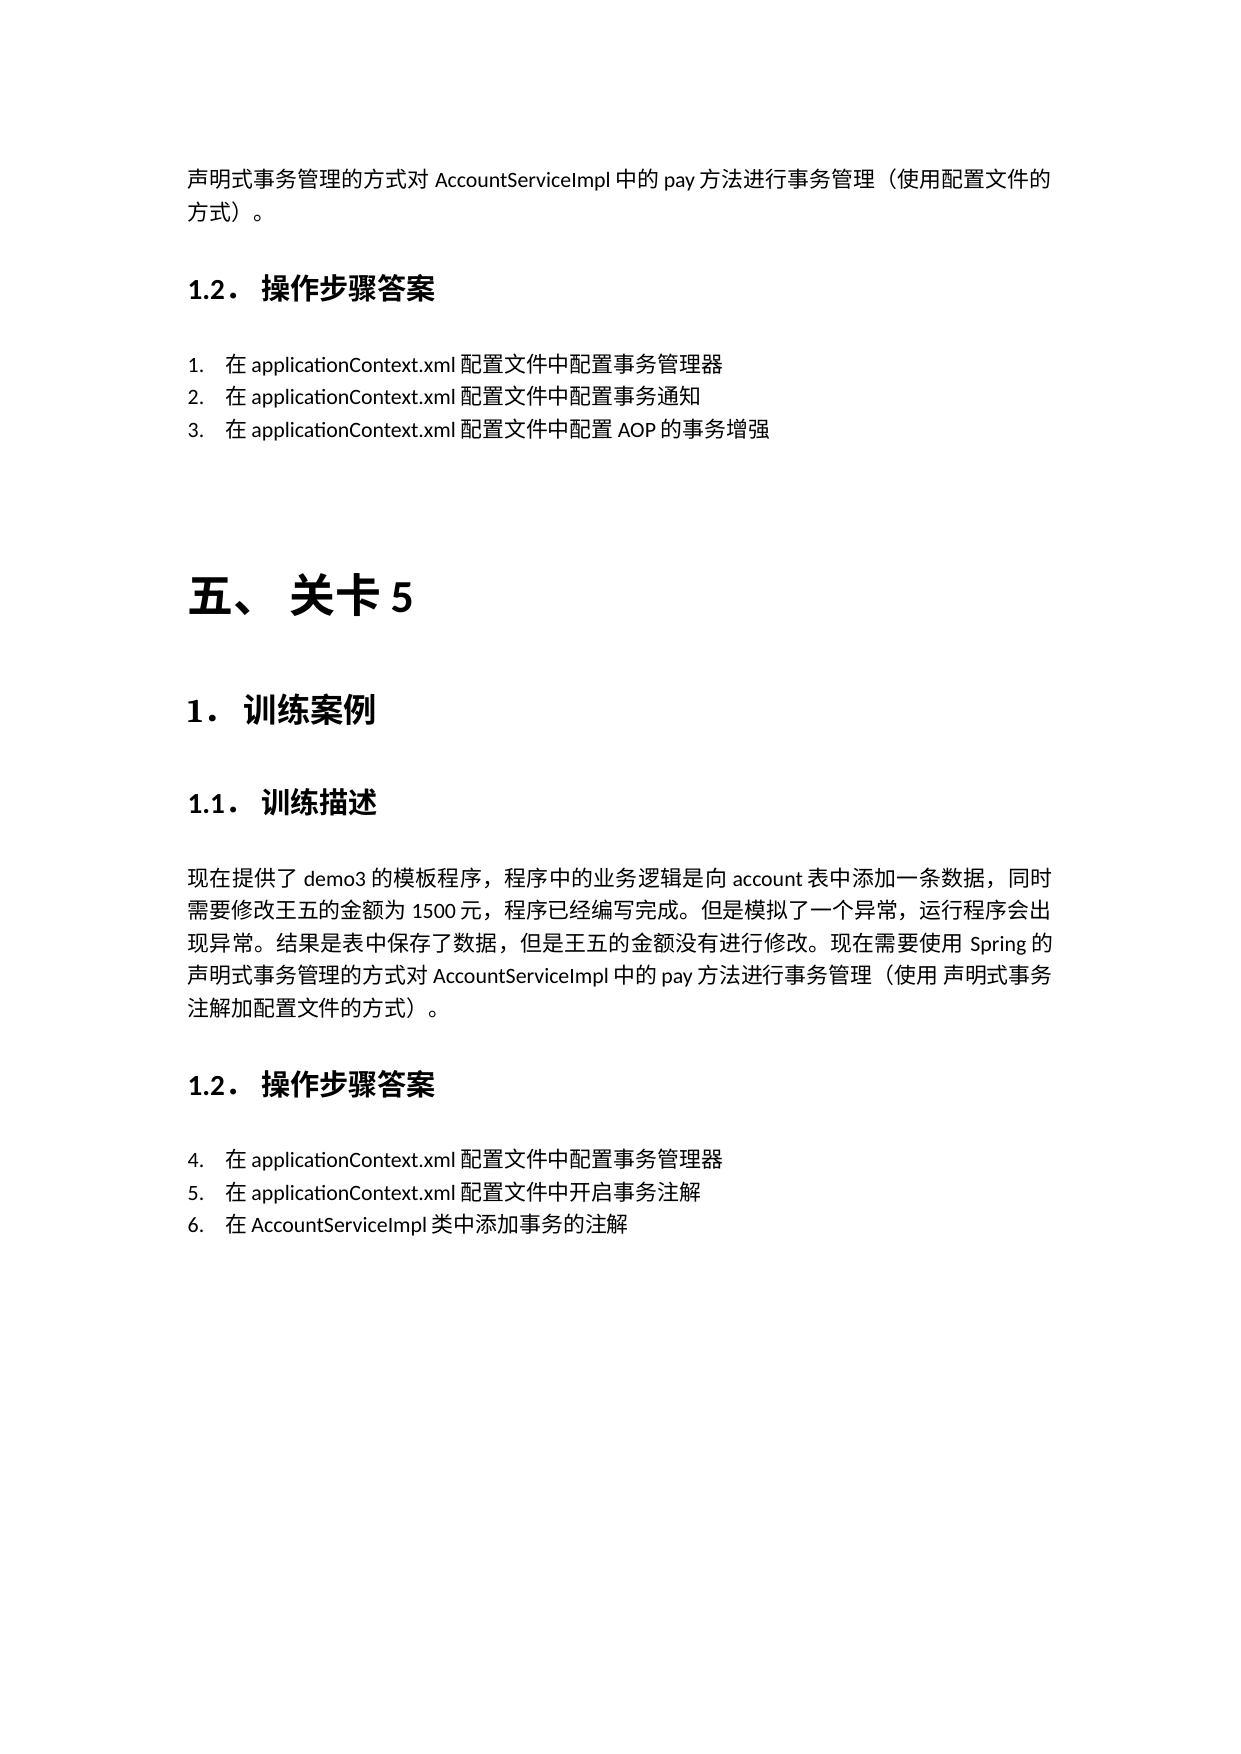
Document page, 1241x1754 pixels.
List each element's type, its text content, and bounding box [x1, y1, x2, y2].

list 在applicationContext.xml配置文件中配置事务管理器 [187, 1142, 1053, 1174]
list 在applicationContext.xml配置文件中开启事务注解 [187, 1174, 1053, 1207]
subtitle 操作步骤答案 [187, 1050, 1053, 1115]
list 在applicationContext.xml配置文件中配置事务管理器 [187, 346, 1053, 379]
list 在AccountServiceImpl类中添加事务的注解 [187, 1207, 1053, 1239]
subtitle 关卡5 [187, 544, 1053, 642]
list 在applicationContext.xml配置文件中配置事务通知 [187, 379, 1053, 411]
subtitle 操作步骤答案 [187, 254, 1053, 319]
subtitle 训练描述 [187, 768, 1053, 833]
list 在applicationContext.xml配置文件中配置AOP的事务增强 [187, 411, 1053, 444]
subtitle 训练案例 [187, 676, 1053, 741]
text 现在提供了demo3的模板程序，程序中的业务逻辑是向account表中添加一条数据，同时需要修改王五的金额为1500元，程序已经编写完成。但是模拟了一个异常，运行程序会出现异常。结果是表中保存了数据，但是王五的金额没有进行修改。现在需要使用Spring的声明式事务管理的方式对AccountServiceImpl中的pay方法进行事务管理（使用 声明式事务注解加配置文件的方式）。 [187, 860, 1053, 1023]
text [187, 162, 1053, 227]
